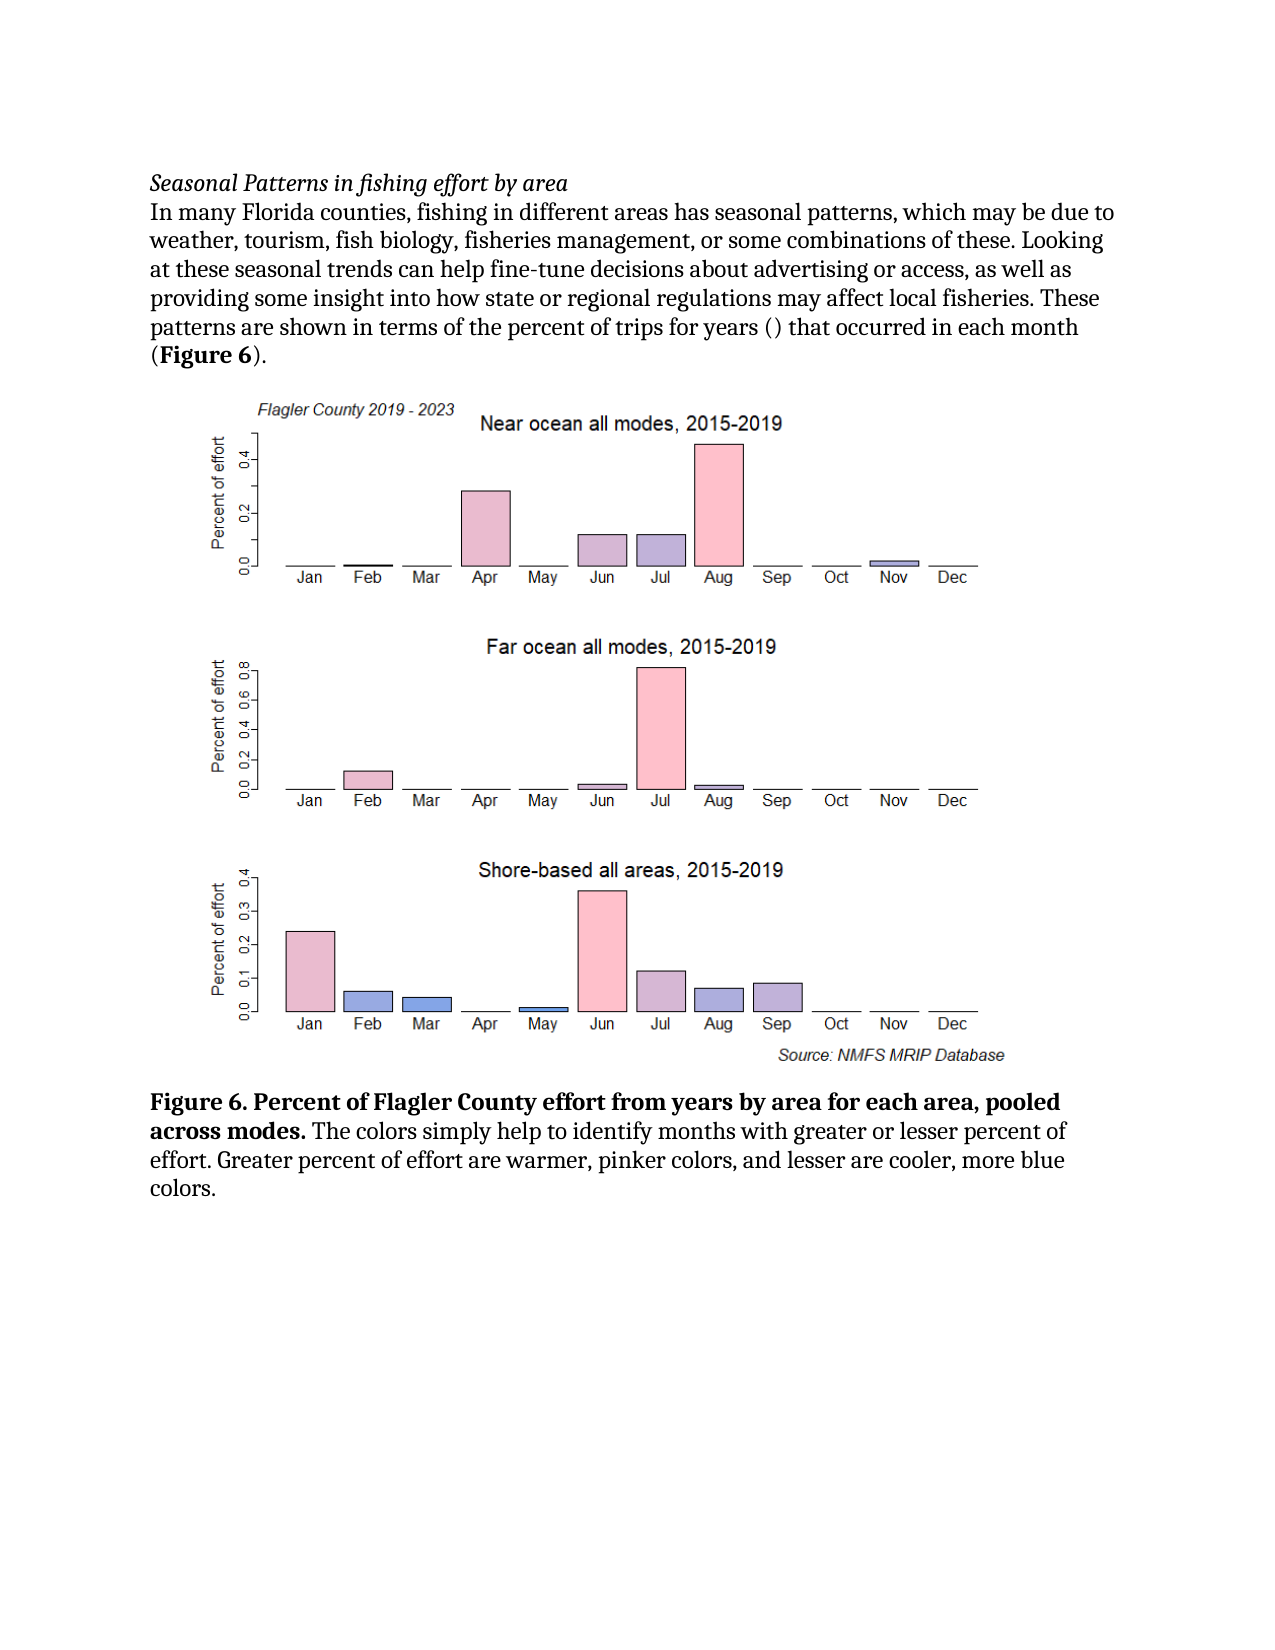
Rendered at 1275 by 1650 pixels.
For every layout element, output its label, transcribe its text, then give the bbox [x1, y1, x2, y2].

text Seasonal Patterns in fishing effort by area In many Florida counties, fishing in different areas has seasonal patterns, which may be due to weather, tourism, fish biology, fisheries management, or some combinations of these. Looking at these seasonal trends can help fine-tune decisions about advertising or access, as well as providing some insight into how state or regional regulations may affect local fisheries. These patterns are shown in terms of the percent of trips for years () that occurred in each month (Figure 6). [150, 169, 1125, 370]
text Figure 6. Percent of Flagler County effort from years by area for each area, pooled across modes. The colors simply help to identify months with greater or lesser percent of effort. Greater percent of effort are warmer, pinker colors, and lesser are cooler, more blue colors. [150, 1088, 1125, 1203]
picture [168, 388, 1044, 1070]
